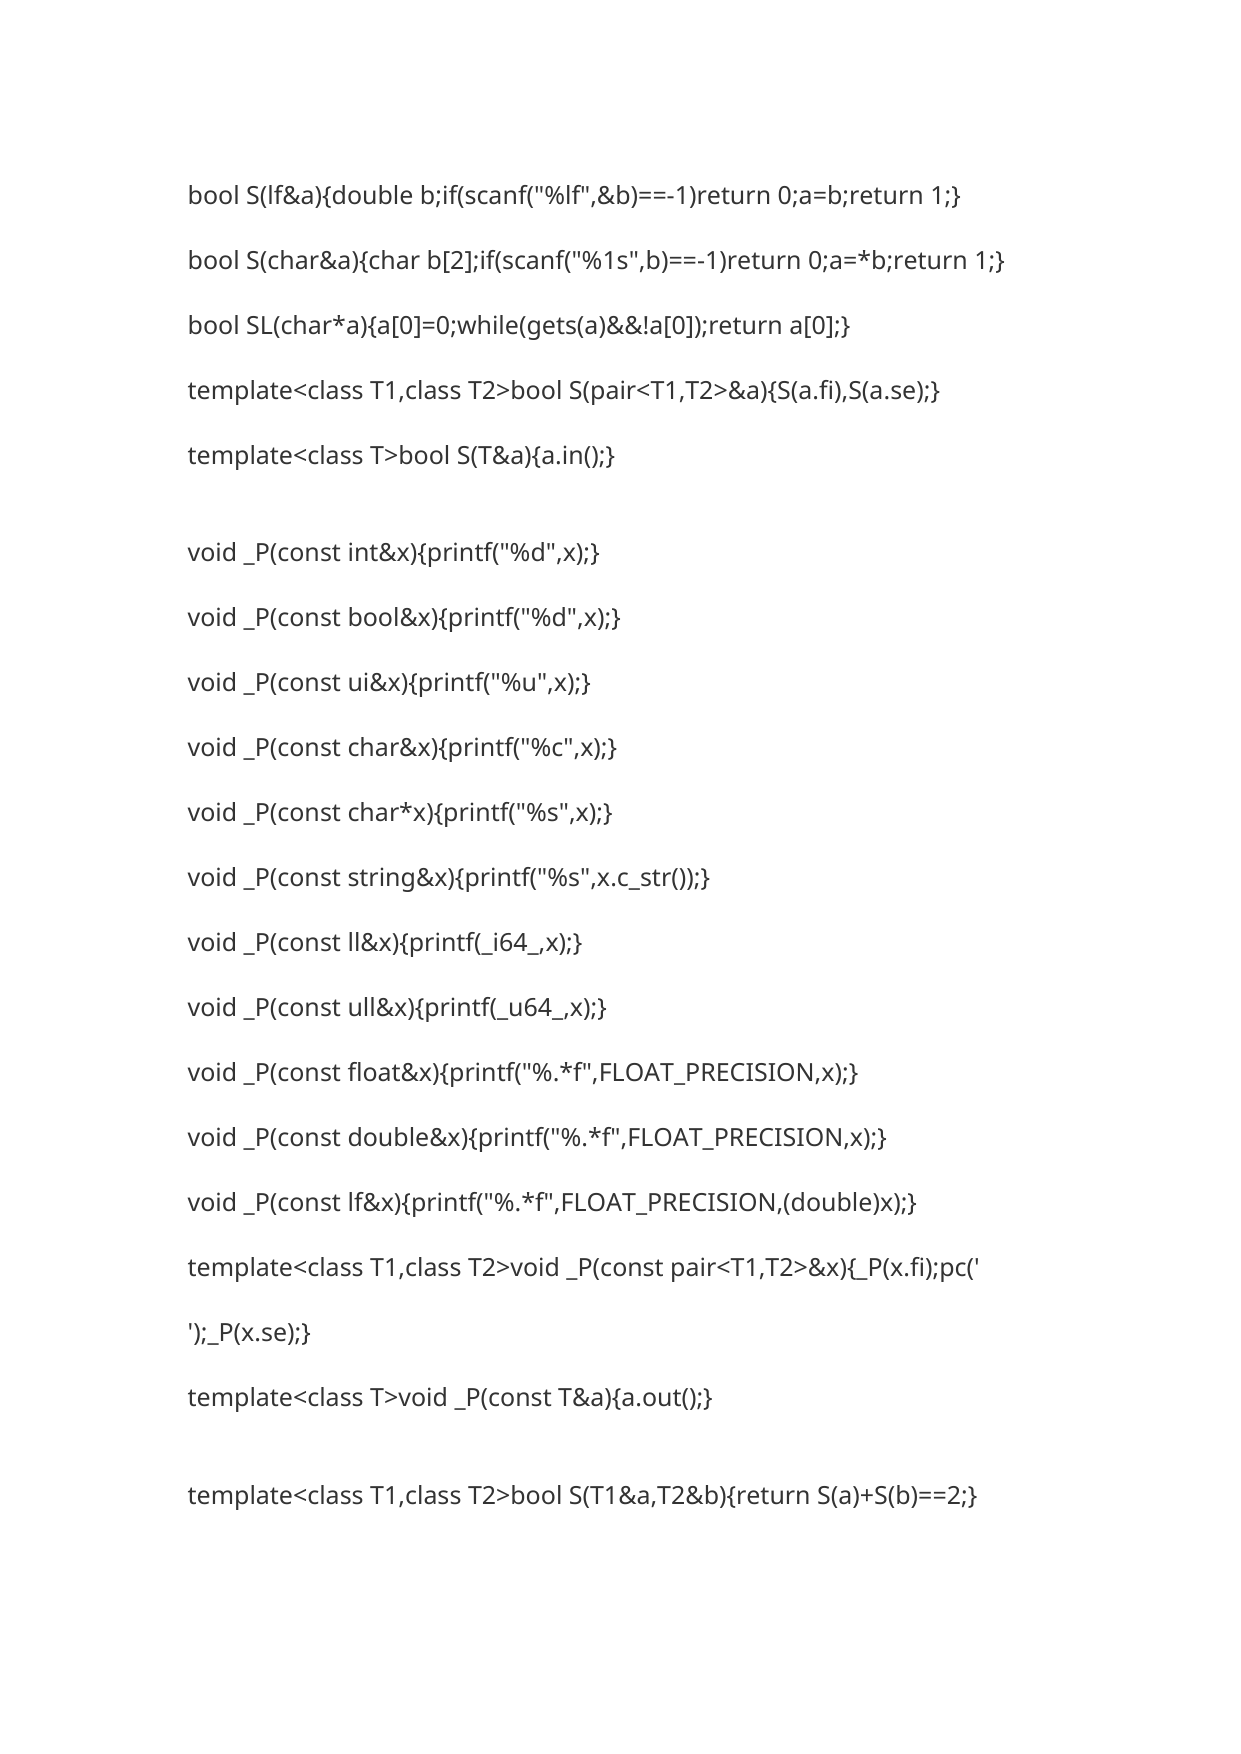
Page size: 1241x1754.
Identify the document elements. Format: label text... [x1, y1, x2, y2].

text template<class T1,class T2>void _P(const pair<T1,T2>&x){_P(x.fi);pc(' ');_P(x.se);} [187, 1234, 1053, 1364]
text void _P(const bool&x){printf("%d",x);} [187, 584, 1053, 649]
text template<class T>bool S(T&a){a.in();} [187, 422, 1053, 487]
text void _P(const ull&x){printf(_u64_,x);} [187, 974, 1053, 1039]
text bool SL(char*a){a[0]=0;while(gets(a)&&!a[0]);return a[0];} [187, 292, 1053, 357]
text void _P(const string&x){printf("%s",x.c_str());} [187, 844, 1053, 909]
text template<class T1,class T2>bool S(pair<T1,T2>&a){S(a.fi),S(a.se);} [187, 357, 1053, 422]
text template<class T>void _P(const T&a){a.out();} [187, 1364, 1053, 1429]
text void _P(const lf&x){printf("%.*f",FLOAT_PRECISION,(double)x);} [187, 1169, 1053, 1234]
text void _P(const int&x){printf("%d",x);} [187, 519, 1053, 584]
text void _P(const double&x){printf("%.*f",FLOAT_PRECISION,x);} [187, 1104, 1053, 1169]
text void _P(const ui&x){printf("%u",x);} [187, 649, 1053, 714]
text void _P(const ll&x){printf(_i64_,x);} [187, 909, 1053, 974]
text void _P(const char&x){printf("%c",x);} [187, 714, 1053, 779]
text template<class T1,class T2>bool S(T1&a,T2&b){return S(a)+S(b)==2;} [187, 1462, 1053, 1527]
text bool S(lf&a){double b;if(scanf("%lf",&b)==-1)return 0;a=b;return 1;} [187, 162, 1053, 227]
text void _P(const char*x){printf("%s",x);} [187, 779, 1053, 844]
text bool S(char&a){char b[2];if(scanf("%1s",b)==-1)return 0;a=*b;return 1;} [187, 227, 1053, 292]
text void _P(const float&x){printf("%.*f",FLOAT_PRECISION,x);} [187, 1039, 1053, 1104]
